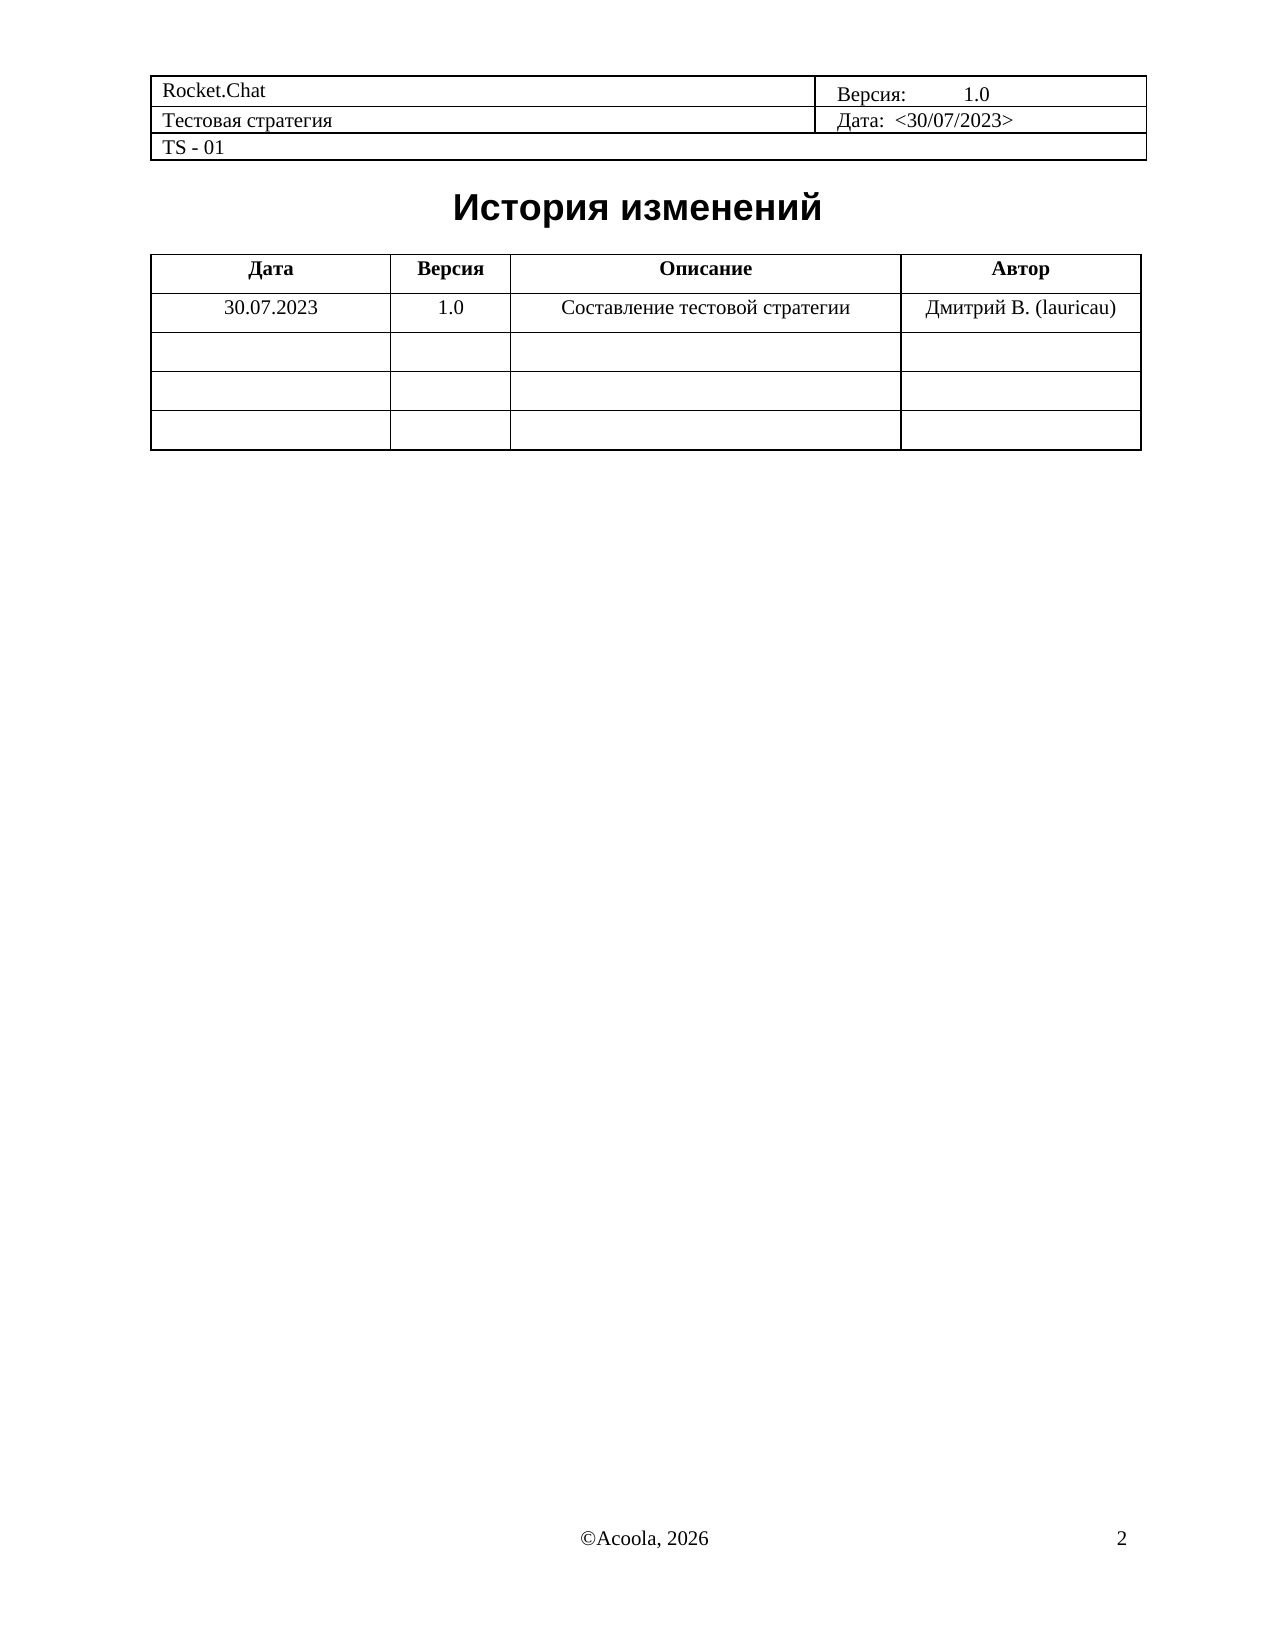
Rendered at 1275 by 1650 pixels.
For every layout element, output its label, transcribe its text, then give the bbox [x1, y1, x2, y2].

table_cell 30.07.2023 [152, 294, 390, 332]
table_cell [391, 411, 510, 449]
table_cell [391, 333, 510, 371]
table_cell [391, 372, 510, 410]
table_cell [511, 333, 900, 371]
table_header Описание [511, 255, 900, 293]
table_header Дата [152, 255, 390, 293]
table_cell 1.0 [391, 294, 510, 332]
table_cell [152, 411, 390, 449]
table_cell [511, 411, 900, 449]
table_cell [902, 372, 1140, 410]
table_cell [152, 372, 390, 410]
title История изменений [150, 185, 1125, 228]
table_header Автор [902, 255, 1140, 293]
table_cell Составление тестовой стратегии [511, 294, 900, 332]
table_cell [902, 411, 1140, 449]
table_cell Дмитрий В. (lauricau) [902, 294, 1140, 332]
table_cell [902, 333, 1140, 371]
table_header Версия [391, 255, 510, 293]
table_cell [511, 372, 900, 410]
table_cell [152, 333, 390, 371]
